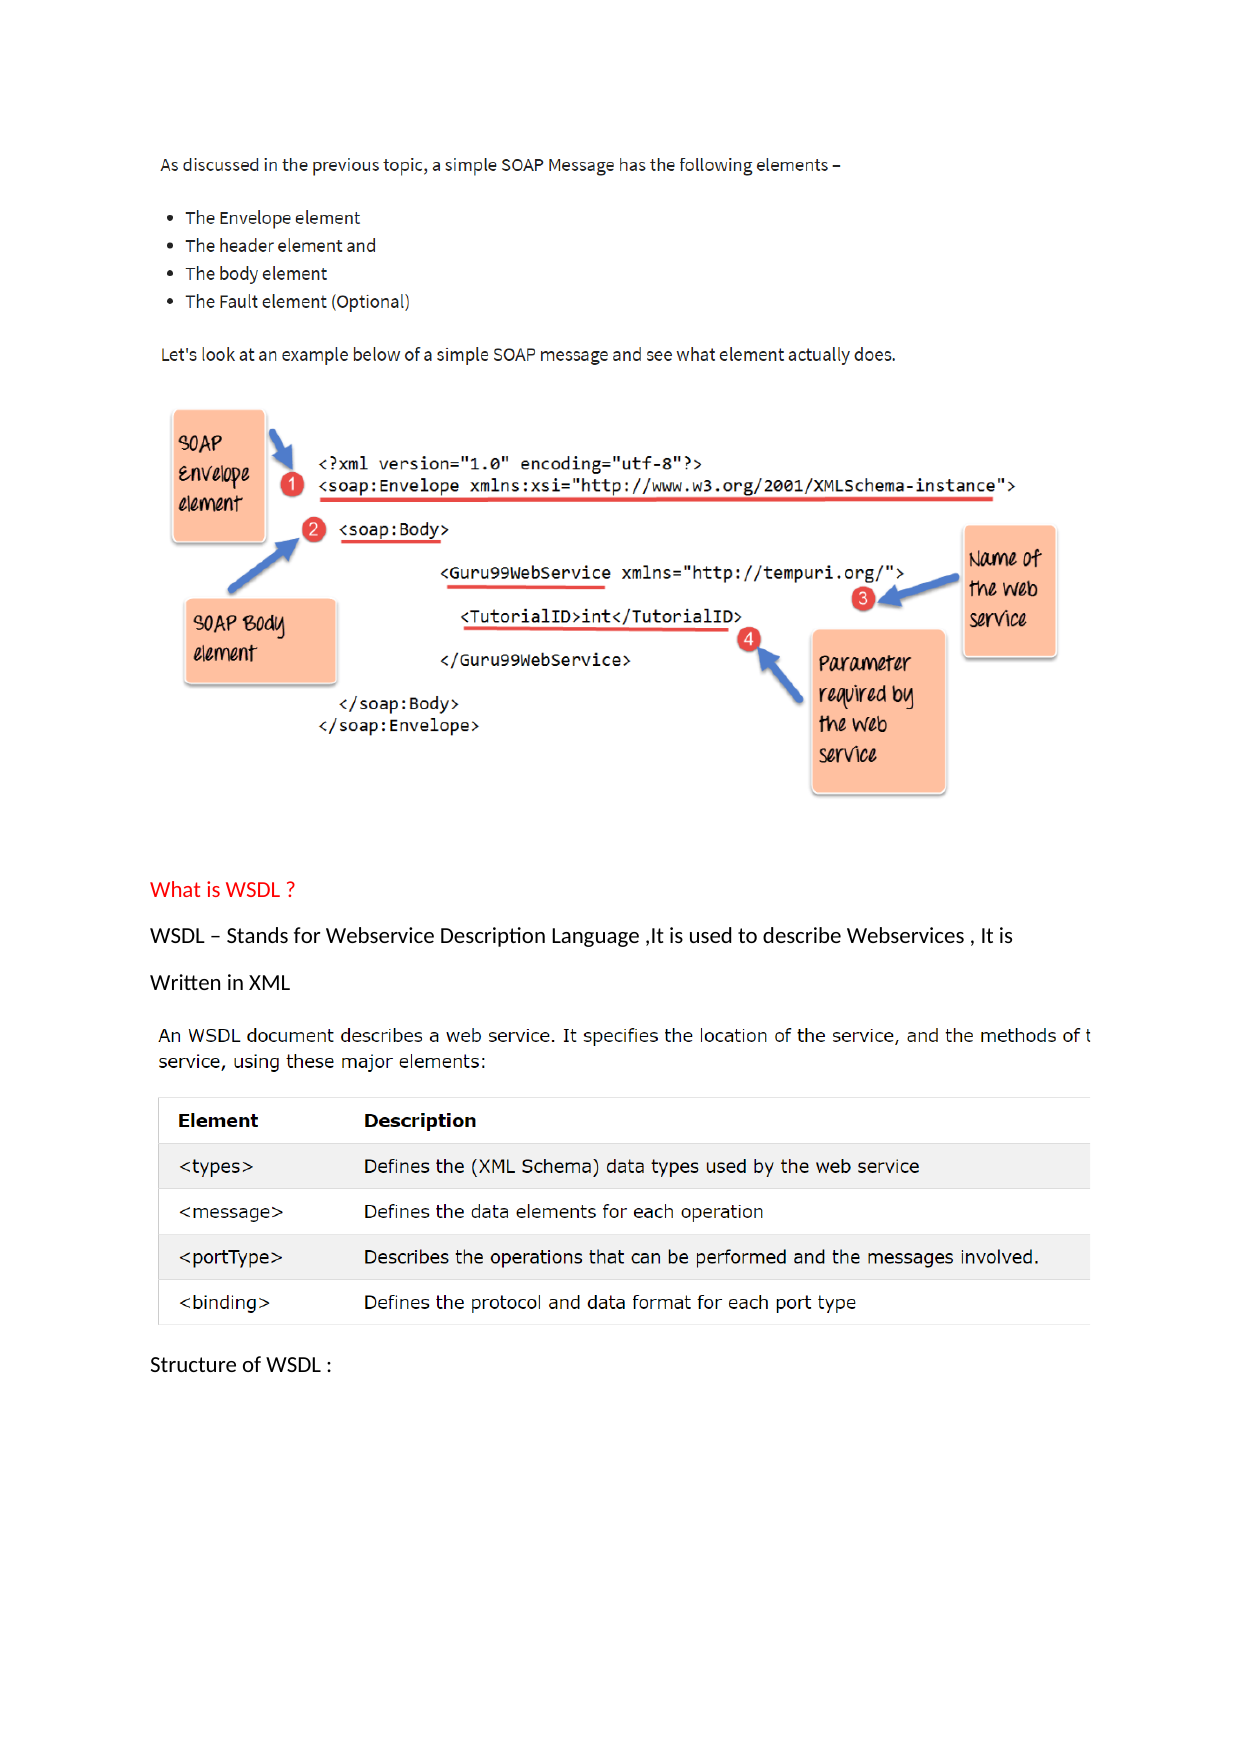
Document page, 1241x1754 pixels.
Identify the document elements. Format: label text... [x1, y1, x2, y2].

picture [150, 150, 1091, 809]
text WSDL – Stands for Webservice Description Language ,It is used to describe Webservices , It is [150, 922, 1090, 949]
text Structure of WSDL : [150, 1350, 1090, 1378]
picture [150, 1015, 1091, 1332]
text What is WSDL ? [150, 875, 1090, 903]
text Written in XML [150, 968, 1090, 996]
